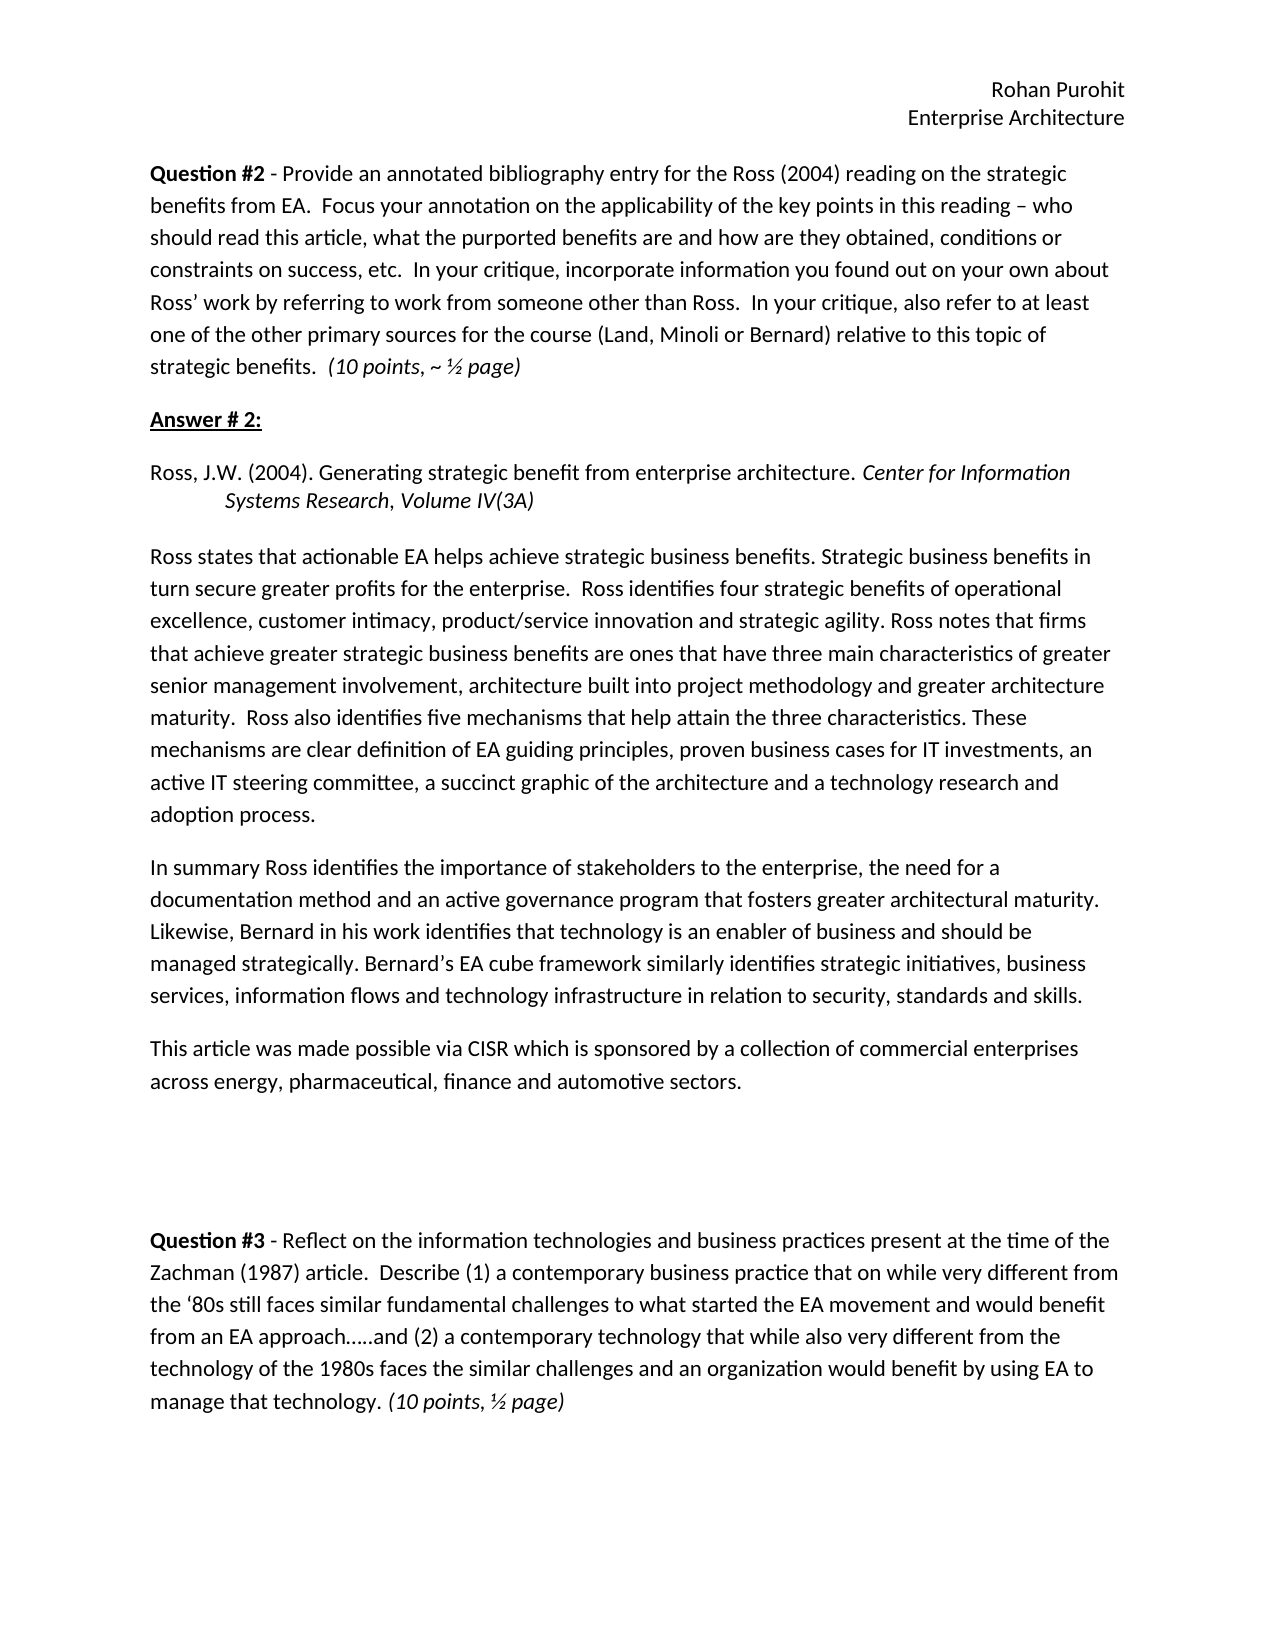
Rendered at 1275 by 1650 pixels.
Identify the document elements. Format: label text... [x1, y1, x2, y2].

text Question #2 - Provide an annotated bibliography entry for the Ross (2004) reading on the strategic benefits from EA. Focus your annotation on the applicability of the key points in this reading – who should read this article, what the purported benefits are and how are they obtained, conditions or constraints on success, etc. In your critique, incorporate information you found out on your own about Ross’ work by referring to work from someone other than Ross. In your critique, also refer to at least one of the other primary sources for the course (Land, Minoli or Bernard) relative to this topic of strategic benefits. (10 points, ~ ½ page) [150, 159, 1125, 380]
text In summary Ross identifies the importance of stakeholders to the enterprise, the need for a documentation method and an active governance program that fosters greater architectural maturity. Likewise, Bernard in his work identifies that technology is an enabler of business and should be managed strategically. Bernard’s EA cube framework similarly identifies strategic initiatives, business services, information flows and technology infrastructure in relation to security, standards and skills. [150, 853, 1125, 1009]
text Ross states that actionable EA helps achieve strategic business benefits. Strategic business benefits in turn secure greater profits for the enterprise. Ross identifies four strategic benefits of operational excellence, customer intimacy, product/service innovation and strategic agility. Ross notes that firms that achieve greater strategic business benefits are ones that have three main characteristics of greater senior management involvement, architecture built into project methodology and greater architecture maturity. Ross also identifies five mechanisms that help attain the three characteristics. These mechanisms are clear definition of EA guiding principles, proven business cases for IT investments, an active IT steering committee, a succinct graphic of the architecture and a technology research and adoption process. [150, 542, 1125, 828]
text This article was made possible via CISR which is sponsored by a collection of commercial enterprises across energy, pharmaceutical, finance and automotive sectors. [150, 1034, 1125, 1095]
text Answer # 2: [150, 405, 1125, 433]
text Ross, J.W. (2004). Generating strategic benefit from enterprise architecture. Center for Information Systems Research, Volume IV(3A) [150, 458, 1125, 514]
text Question #3 - Reflect on the information technologies and business practices present at the time of the Zachman (1987) article. Describe (1) a contemporary business practice that on while very different from the ‘80s still faces similar fundamental challenges to what started the EA movement and would benefit from an EA approach…..and (2) a contemporary technology that while also very different from the technology of the 1980s faces the similar challenges and an organization would benefit by using EA to manage that technology. (10 points, ½ page) [150, 1226, 1125, 1415]
